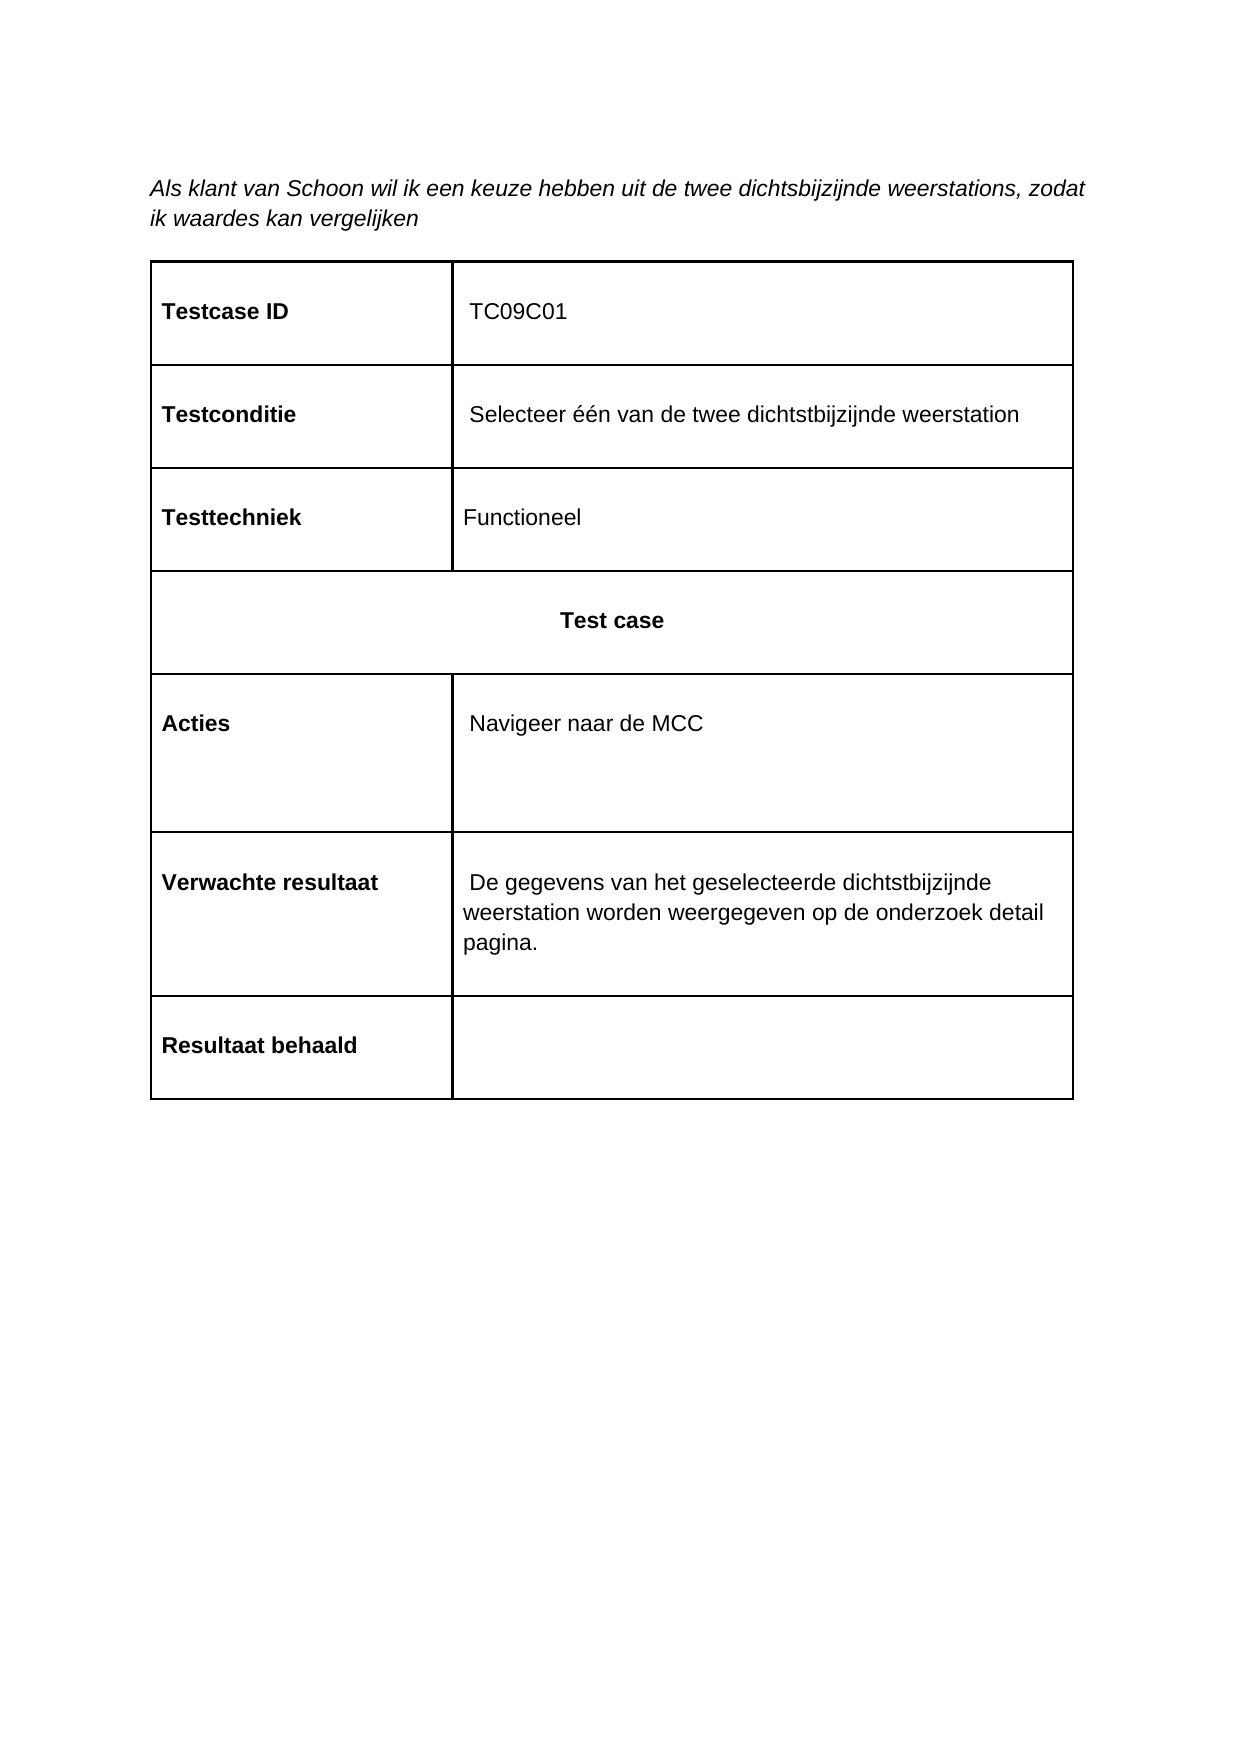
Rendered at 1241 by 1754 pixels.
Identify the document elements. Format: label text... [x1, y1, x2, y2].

table_cell Testtechniek [152, 469, 451, 570]
table_cell [454, 997, 1072, 1098]
table_header TC09C01 [454, 263, 1072, 363]
text Als klant van Schoon wil ik een keuze hebben uit de twee dichtsbijzijnde weerstations, zodat ik waardes kan vergelijken [150, 175, 1090, 232]
table_cell Functioneel [454, 469, 1072, 570]
table_cell Navigeer naar de MCC [454, 675, 1072, 831]
table_cell De gegevens van het geselecteerde dichtstbijzijnde weerstation worden weergegeven op de onderzoek detail pagina. [454, 833, 1072, 995]
table_header Testcase ID [152, 263, 451, 363]
table_cell Acties [152, 675, 451, 831]
table_cell Test case [152, 572, 1072, 673]
table_cell Verwachte resultaat [152, 833, 451, 995]
table_cell Selecteer één van de twee dichtstbijzijnde weerstation [454, 366, 1072, 467]
table_cell Testconditie [152, 366, 451, 467]
table_cell Resultaat behaald [152, 997, 451, 1098]
